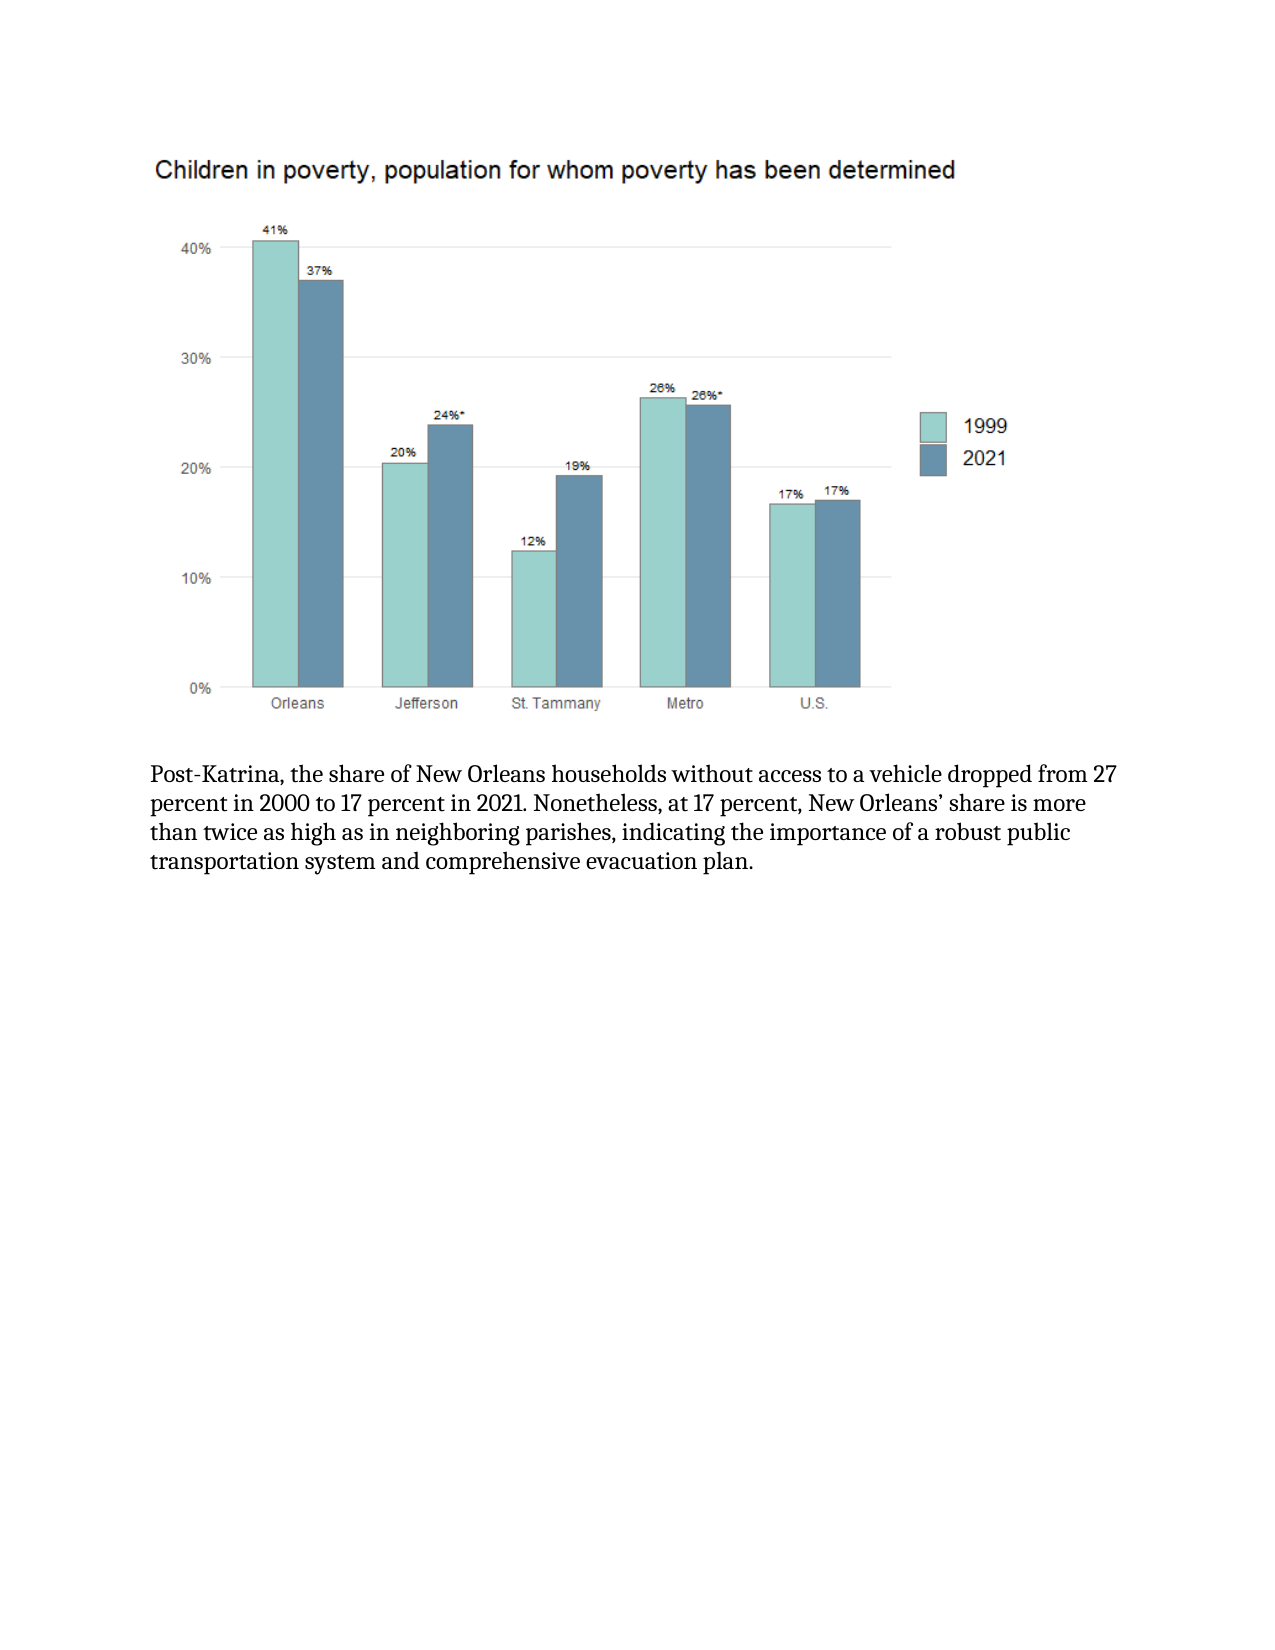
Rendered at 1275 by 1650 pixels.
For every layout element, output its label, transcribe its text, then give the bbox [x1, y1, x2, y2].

text Post-Katrina, the share of New Orleans households without access to a vehicle dropped from 27 percent in 2000 to 17 percent in 2021. Nonetheless, at 17 percent, New Orleans’ share is more than twice as high as in neighboring parishes, indicating the importance of a robust public transportation system and comprehensive evacuation plan. [150, 760, 1125, 875]
picture [150, 150, 1025, 742]
